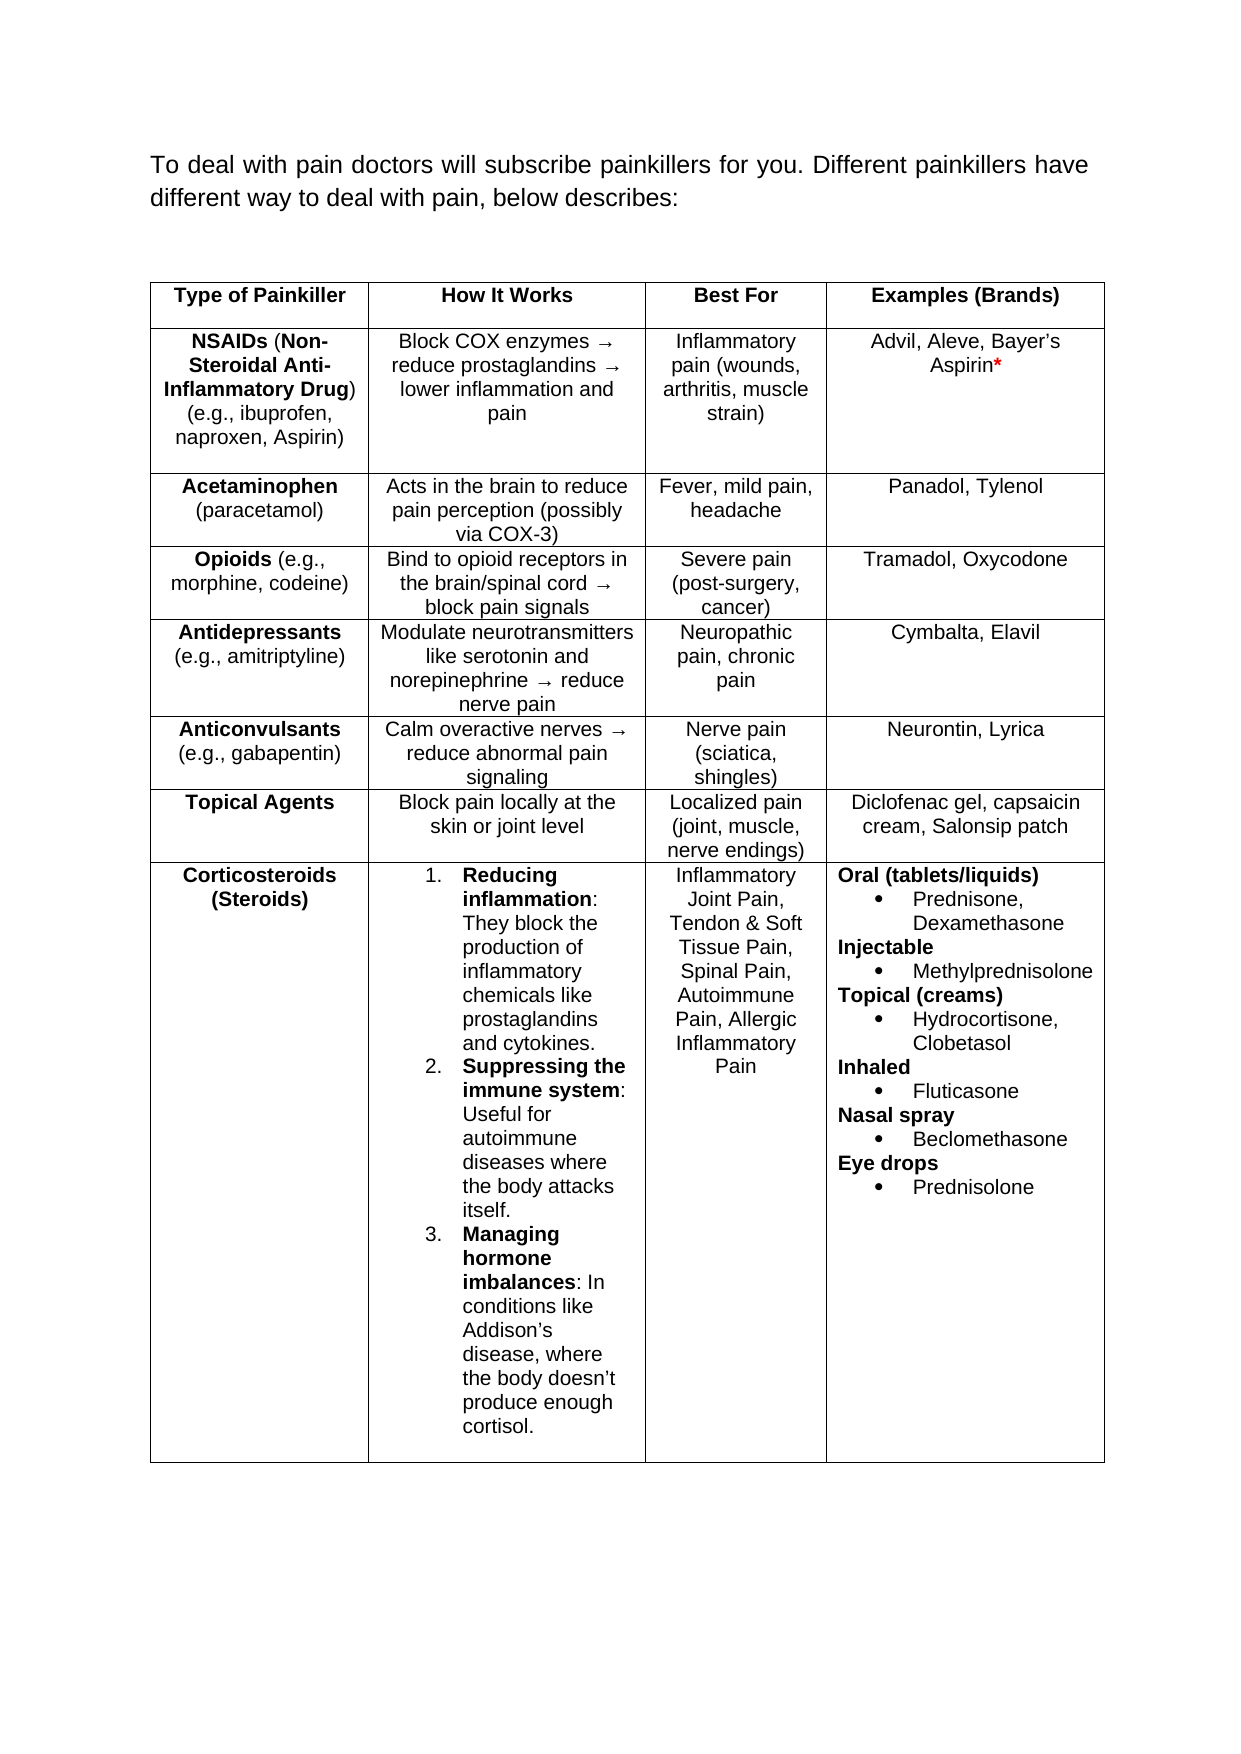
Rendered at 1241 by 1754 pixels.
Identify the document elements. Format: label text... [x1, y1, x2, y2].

table_cell Anticonvulsants (e.g., gabapentin) [151, 717, 368, 789]
table_header Examples (Brands) [827, 283, 1104, 328]
table_cell Inflammatory Joint Pain, Tendon & Soft Tissue Pain, Spinal Pain, Autoimmune Pain, Allergic Inflammatory Pain [646, 863, 826, 1462]
table_header How It Works [369, 283, 645, 328]
table_cell Acetaminophen (paracetamol) [151, 474, 368, 546]
table_cell Modulate neurotransmitters like serotonin and norepinephrine → reduce nerve pain [369, 620, 645, 716]
table_cell Oral (tablets/liquids) Prednisone, Dexamethasone Injectable Methylprednisolone Topical (creams) Hydrocortisone, Clobetasol Inhaled Fluticasone Nasal spray Beclomethasone Eye drops Prednisolone [827, 863, 1104, 1462]
table_cell Block COX enzymes → reduce prostaglandins → lower inflammation and pain [369, 329, 645, 473]
table_cell Panadol, Tylenol [827, 474, 1104, 546]
table_cell Cymbalta, Elavil [827, 620, 1104, 716]
table_cell Nerve pain (sciatica, shingles) [646, 717, 826, 789]
table_cell Antidepressants (e.g., amitriptyline) [151, 620, 368, 716]
table_cell Localized pain (joint, muscle, nerve endings) [646, 790, 826, 862]
table_cell Bind to opioid receptors in the brain/spinal cord → block pain signals [369, 547, 645, 619]
table_cell Tramadol, Oxycodone [827, 547, 1104, 619]
table_cell Neuropathic pain, chronic pain [646, 620, 826, 716]
table_cell Acts in the brain to reduce pain perception (possibly via COX-3) [369, 474, 645, 546]
table_cell Neurontin, Lyrica [827, 717, 1104, 789]
table_cell Opioids (e.g., morphine, codeine) [151, 547, 368, 619]
table_cell Block pain locally at the skin or joint level [369, 790, 645, 862]
table_cell Severe pain (post-surgery, cancer) [646, 547, 826, 619]
table_cell Fever, mild pain, headache [646, 474, 826, 546]
table_cell Diclofenac gel, capsaicin cream, Salonsip patch [827, 790, 1104, 862]
table_header Best For [646, 283, 826, 328]
table_cell Inflammatory pain (wounds, arthritis, muscle strain) [646, 329, 826, 473]
text To deal with pain doctors will subscribe painkillers for you. Different painkillers have different way to deal with pain, below describes: [150, 150, 1090, 212]
table_header Type of Painkiller [151, 283, 368, 328]
table_cell Corticosteroids (Steroids) [151, 863, 368, 1462]
table_cell NSAIDs (Non-Steroidal Anti-Inflammatory Drug) (e.g., ibuprofen, naproxen, Aspirin) [151, 329, 368, 473]
table_cell Calm overactive nerves → reduce abnormal pain signaling [369, 717, 645, 789]
table_cell Topical Agents [151, 790, 368, 862]
table_cell Reducing inflammation: They block the production of inflammatory chemicals like prostaglandins and cytokines. Suppressing the immune system: Useful for autoimmune diseases where the body attacks itself. Managing hormone imbalances: In conditions like Addison’s disease, where the body doesn’t produce enough cortisol. [369, 863, 645, 1462]
table_cell Advil, Aleve, Bayer’s Aspirin* [827, 329, 1104, 473]
